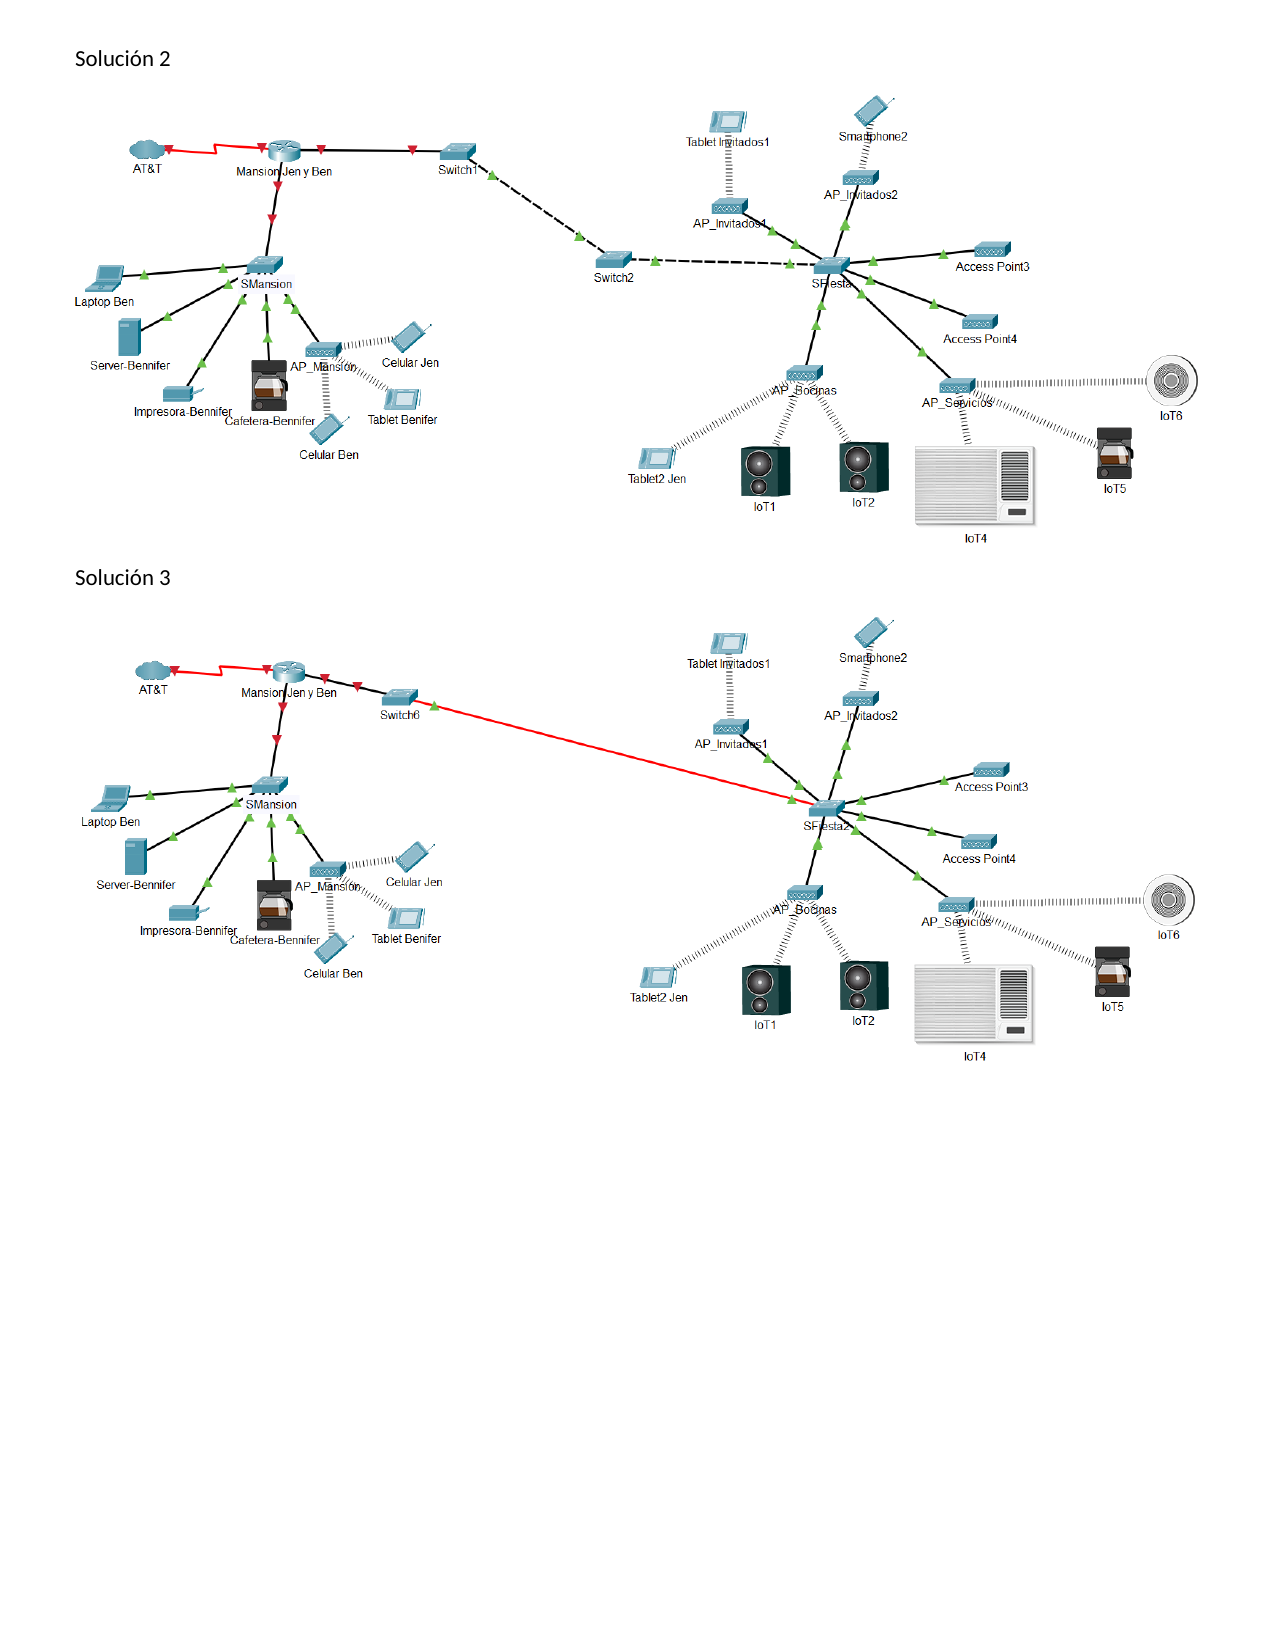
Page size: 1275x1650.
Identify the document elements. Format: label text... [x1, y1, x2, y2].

picture [75, 610, 1199, 1068]
text Solución 3 [75, 563, 1200, 591]
text Solución 2 [75, 44, 1200, 72]
picture [75, 91, 1199, 545]
